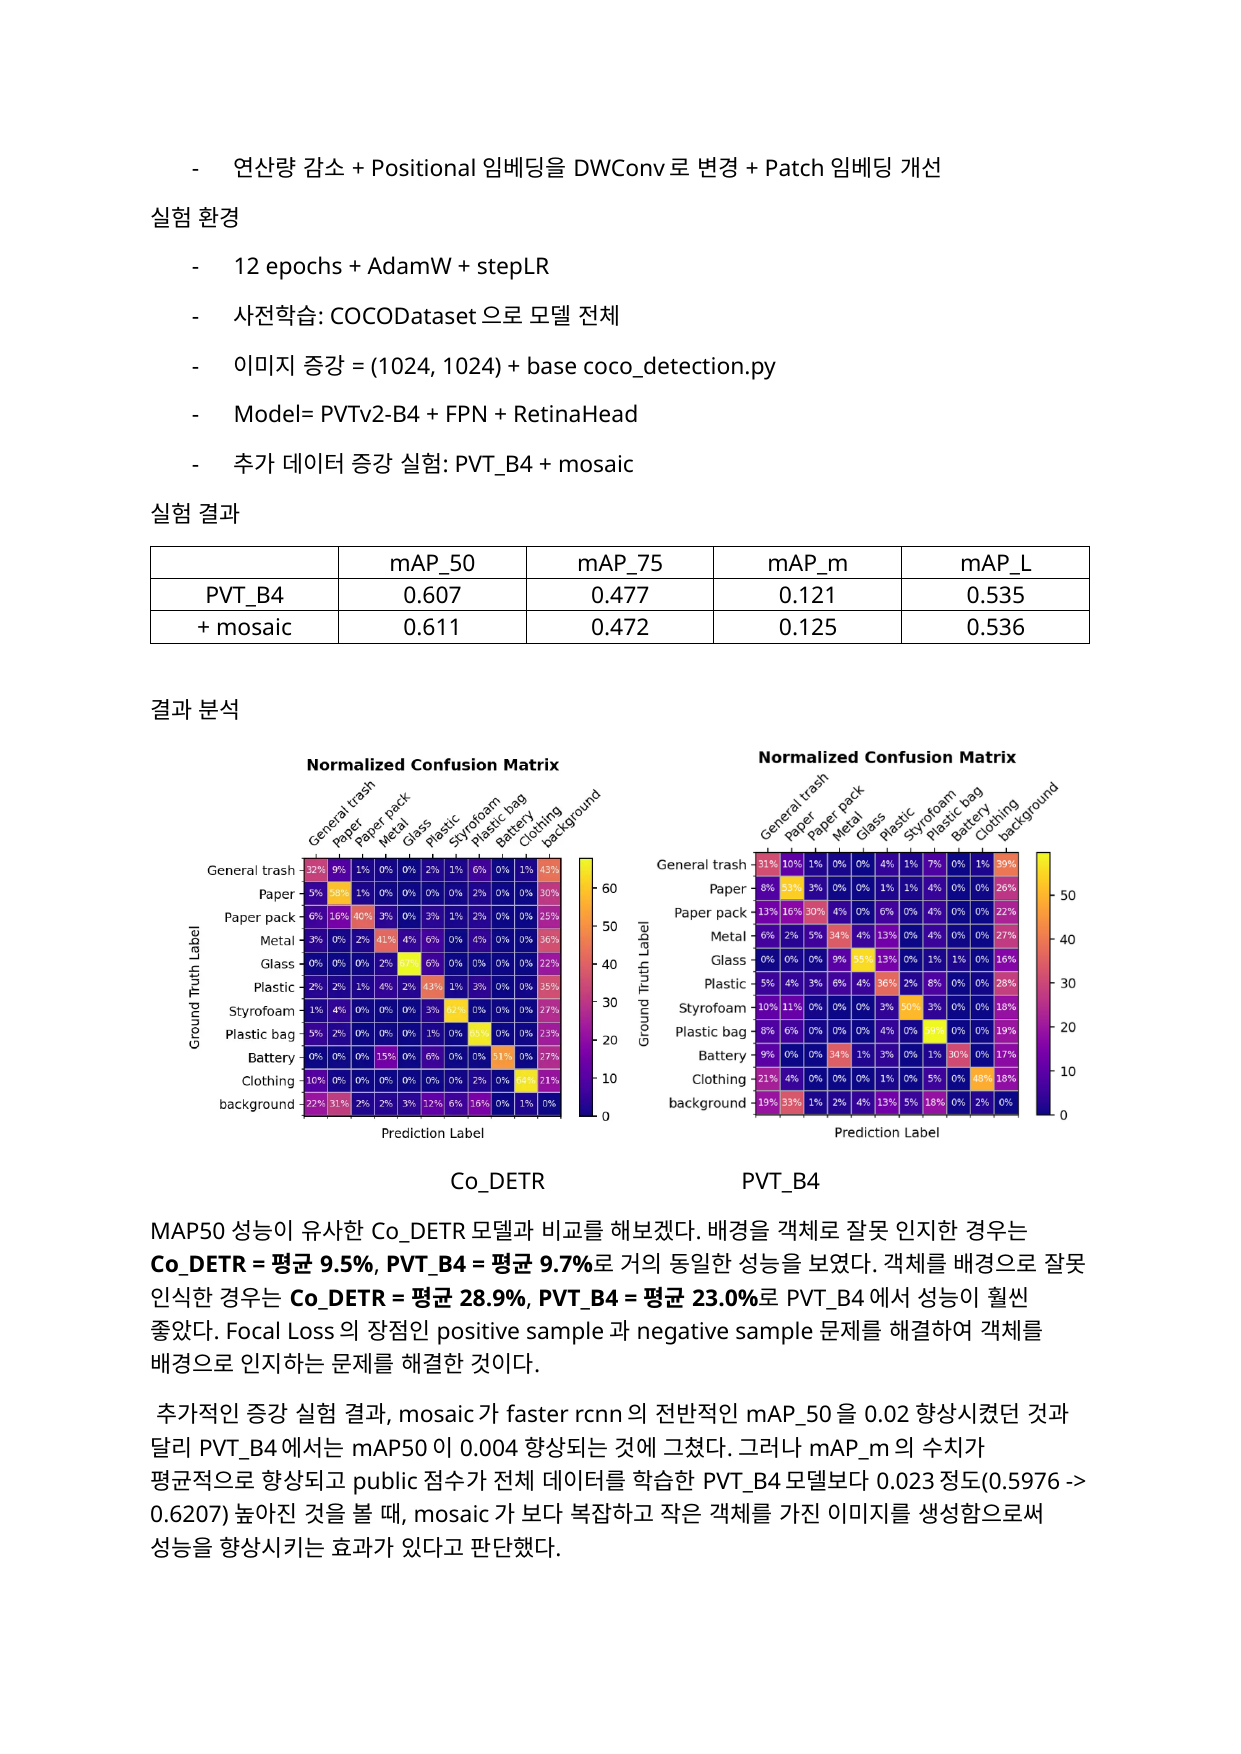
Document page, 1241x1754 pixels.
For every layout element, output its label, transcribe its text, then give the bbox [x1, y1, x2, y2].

table_cell 0.611 [339, 611, 526, 642]
table_cell + mosaic [151, 611, 338, 642]
table_cell 0.125 [714, 611, 901, 642]
text 실험 결과 [150, 496, 1090, 529]
text 실험 환경 [150, 200, 1090, 233]
picture [156, 741, 1085, 1149]
table_cell PVT_B4 [151, 579, 338, 610]
text 결과 분석 [150, 691, 1090, 725]
table_header mAP_75 [527, 547, 713, 578]
table_cell 0.477 [527, 579, 713, 610]
list Model= PVTv2-B4 + FPN + RetinaHead [192, 398, 1090, 429]
table_cell 0.607 [339, 579, 526, 610]
table_header mAP_50 [339, 547, 526, 578]
list 12 epochs + AdamW + stepLR [192, 250, 1090, 281]
table_cell 0.535 [902, 579, 1089, 610]
text Co_DETR PVT_B4 [150, 1165, 1090, 1196]
text MAP50 성능이 유사한 Co_DETR 모델과 비교를 해보겠다. 배경을 객체로 잘못 인지한 경우는 Co_DETR = 평균 9.5%, PVT_B4 = 평균 9.7%로 거의 동일한 성능을 보였다. 객체를 배경으로 잘못 인식한 경우는 Co_DETR = 평균 28.9%, PVT_B4 = 평균 23.0%로 PVT_B4에서 성능이 훨씬 좋았다. Focal Loss의 장점인 positive sample과 negative sample 문제를 해결하여 객체를 배경으로 인지하는 문제를 해결한 것이다. [150, 1213, 1090, 1379]
list 추가 데이터 증강 실험: PVT_B4 + mosaic [192, 446, 1090, 479]
table_header mAP_m [714, 547, 901, 578]
list 이미지 증강 = (1024, 1024) + base coco_detection.py [192, 348, 1090, 381]
table_cell 0.121 [714, 579, 901, 610]
text 추가적인 증강 실험 결과, mosaic가 faster rcnn의 전반적인 mAP_50을 0.02 향상시켰던 것과 달리 PVT_B4에서는 mAP50이 0.004 향상되는 것에 그쳤다. 그러나 mAP_m의 수치가 평균적으로 향상되고 public 점수가 전체 데이터를 학습한 PVT_B4모델보다 0.023정도(0.5976 -> 0.6207) 높아진 것을 볼 때, mosaic가 보다 복잡하고 작은 객체를 가진 이미지를 생성함으로써 성능을 향상시키는 효과가 있다고 판단했다. [150, 1396, 1090, 1563]
table_header mAP_L [902, 547, 1089, 578]
list 연산량 감소 + Positional 임베딩을 DWConv로 변경 + Patch 임베딩 개선 [192, 150, 1090, 183]
list 사전학습: COCODataset으로 모델 전체 [192, 298, 1090, 331]
table_header [151, 547, 338, 578]
table_cell 0.472 [527, 611, 713, 642]
table_cell 0.536 [902, 611, 1089, 642]
